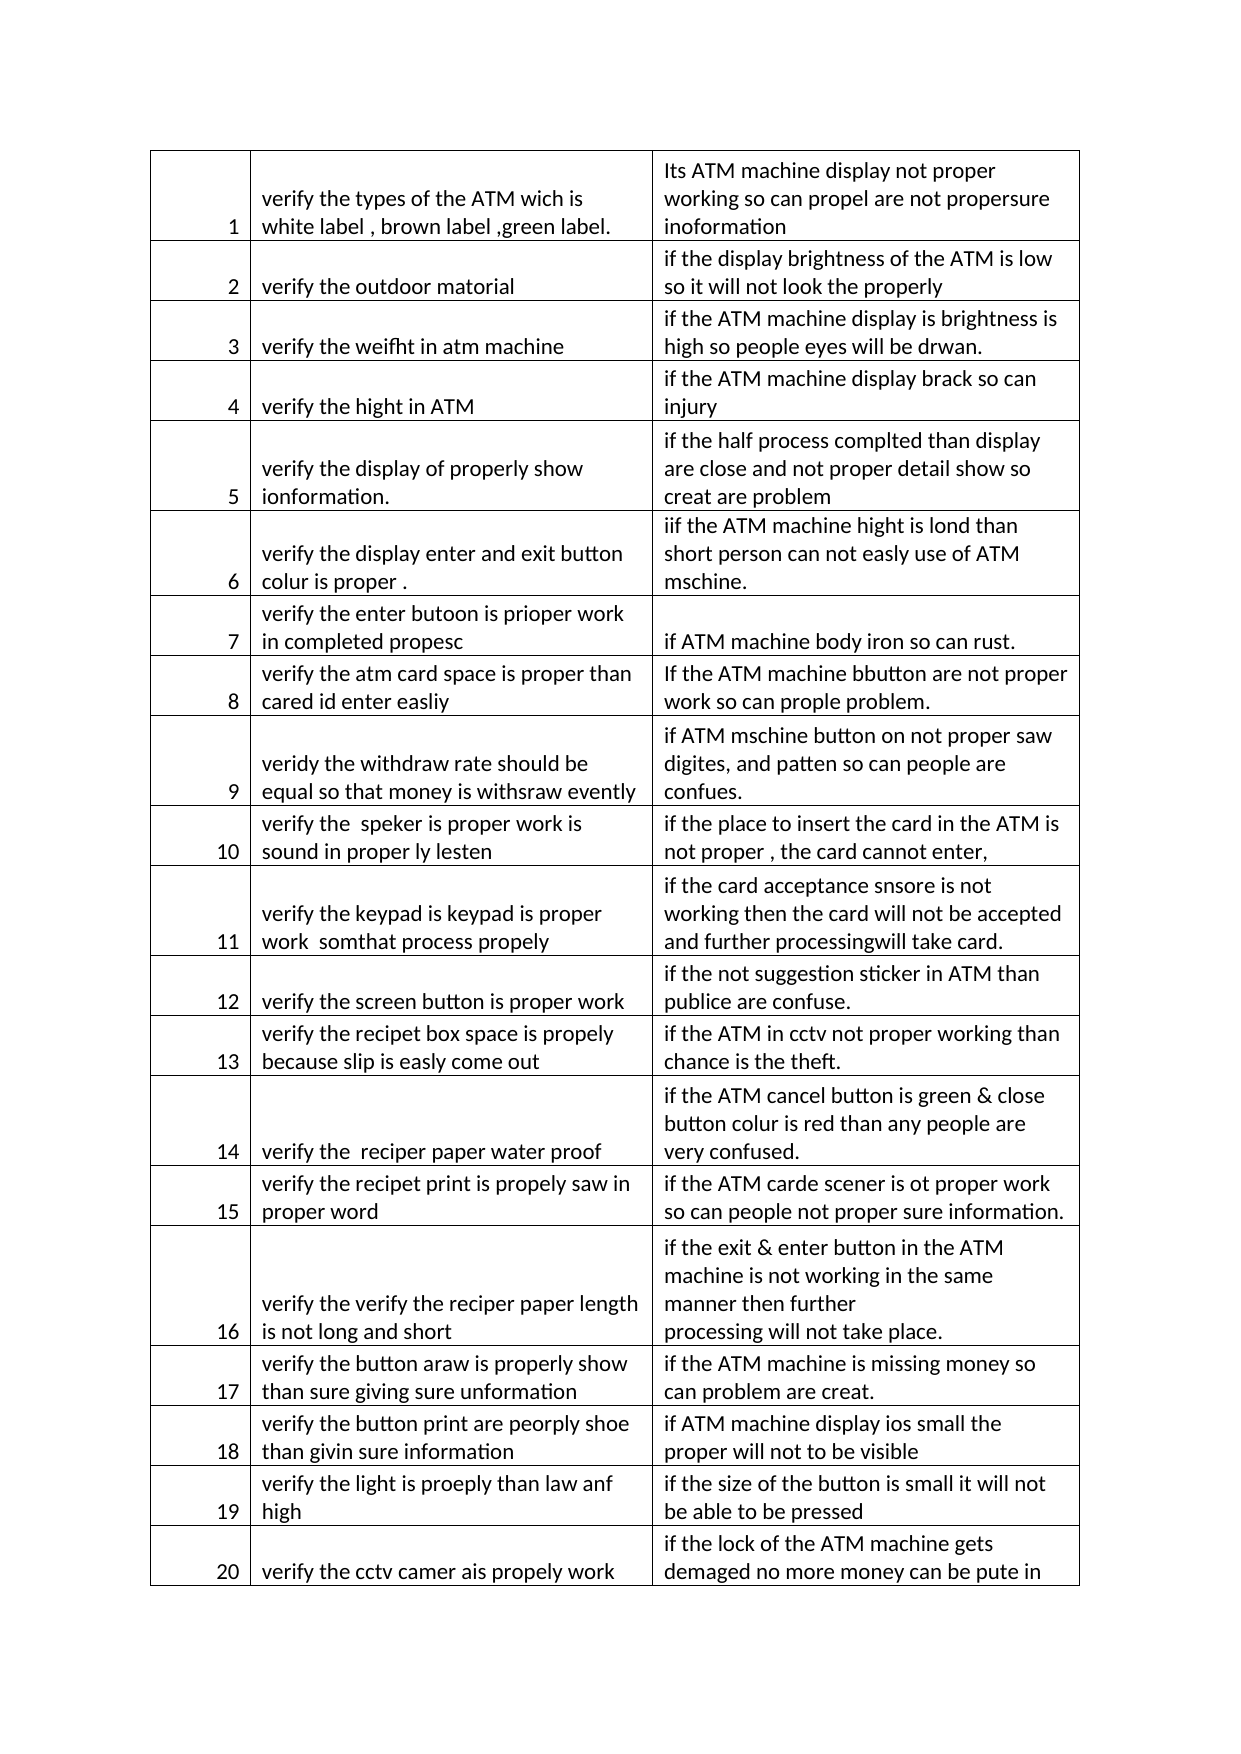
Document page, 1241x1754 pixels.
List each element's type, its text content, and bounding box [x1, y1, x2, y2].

table_cell if the ATM in cctv not proper working than chance is the theft. [653, 1016, 1079, 1075]
table_cell verify the keypad is keypad is proper work somthat process propely [251, 866, 652, 955]
table_cell verify the recipet box space is propely because slip is easly come out [251, 1016, 652, 1075]
table_cell verify the display of properly show ionformation. [251, 421, 652, 510]
table_cell if the exit & enter button in the ATM machine is not working in the same manner then further processing will not take place. [653, 1226, 1079, 1345]
table_cell 15 [151, 1166, 250, 1225]
table_cell 5 [151, 421, 250, 510]
table_cell 1 [151, 151, 250, 240]
table_cell 2 [151, 241, 250, 300]
table_cell verify the light is proeply than law anf high [251, 1466, 652, 1525]
table_cell if the size of the button is small it will not be able to be pressed [653, 1466, 1079, 1525]
table_cell verify the types of the ATM wich is white label , brown label ,green label. [251, 151, 652, 240]
table_cell if the ATM machine is missing money so can problem are creat. [653, 1346, 1079, 1405]
table_cell if the display brightness of the ATM is low so it will not look the properly [653, 241, 1079, 300]
table_cell iif the ATM machine hight is lond than short person can not easly use of ATM mschine. [653, 511, 1079, 595]
table_cell verify the verify the reciper paper length is not long and short [251, 1226, 652, 1345]
table_cell 6 [151, 511, 250, 595]
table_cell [251, 1526, 652, 1585]
table_cell if the ATM carde scener is ot proper work so can people not proper sure information. [653, 1166, 1079, 1225]
table_cell verify the atm card space is proper than cared id enter easliy [251, 656, 652, 715]
table_cell verify the speker is proper work is sound in proper ly lesten [251, 806, 652, 865]
table_cell verify the display enter and exit button colur is proper . [251, 511, 652, 595]
table_cell verify the recipet print is propely saw in proper word [251, 1166, 652, 1225]
table_cell 13 [151, 1016, 250, 1075]
table_cell verify the screen button is proper work [251, 956, 652, 1015]
table_cell 17 [151, 1346, 250, 1405]
table_cell if ATM machine body iron so can rust. [653, 596, 1079, 655]
table_cell if the card acceptance snsore is not working then the card will not be accepted and further processingwill take card. [653, 866, 1079, 955]
table_cell if the ATM machine display is brightness is high so people eyes will be drwan. [653, 301, 1079, 360]
table_cell 19 [151, 1466, 250, 1525]
table_cell 9 [151, 716, 250, 805]
table_cell if the half process complted than display are close and not proper detail show so creat are problem [653, 421, 1079, 510]
table_cell verify the outdoor matorial [251, 241, 652, 300]
table_cell verify the hight in ATM [251, 361, 652, 420]
table_cell verify the button araw is properly show than sure giving sure unformation [251, 1346, 652, 1405]
table_cell Its ATM machine display not proper working so can propel are not propersure inoformation [653, 151, 1079, 240]
table_cell verify the button print are peorply shoe than givin sure information [251, 1406, 652, 1465]
table_cell if the place to insert the card in the ATM is not proper , the card cannot enter, [653, 806, 1079, 865]
table_cell veridy the withdraw rate should be equal so that money is withsraw evently [251, 716, 652, 805]
table_cell 7 [151, 596, 250, 655]
table_cell If the ATM machine bbutton are not proper work so can prople problem. [653, 656, 1079, 715]
table_cell 18 [151, 1406, 250, 1465]
table_cell verify the enter butoon is prioper work in completed propesc [251, 596, 652, 655]
table_cell 16 [151, 1226, 250, 1345]
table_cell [653, 1526, 1079, 1585]
table_cell if ATM machine display ios small the proper will not to be visible [653, 1406, 1079, 1465]
table_cell verify the weifht in atm machine [251, 301, 652, 360]
table_cell 4 [151, 361, 250, 420]
table_cell if the ATM machine display brack so can injury [653, 361, 1079, 420]
table_cell 10 [151, 806, 250, 865]
table_cell 12 [151, 956, 250, 1015]
table_cell 8 [151, 656, 250, 715]
table_cell verify the reciper paper water proof [251, 1076, 652, 1165]
table_cell 20 [151, 1526, 250, 1585]
table_cell 14 [151, 1076, 250, 1165]
table_cell 11 [151, 866, 250, 955]
table_cell 3 [151, 301, 250, 360]
table_cell if the not suggestion sticker in ATM than publice are confuse. [653, 956, 1079, 1015]
table_cell if the ATM cancel button is green & close button colur is red than any people are very confused. [653, 1076, 1079, 1165]
table_cell if ATM mschine button on not proper saw digites, and patten so can people are confues. [653, 716, 1079, 805]
